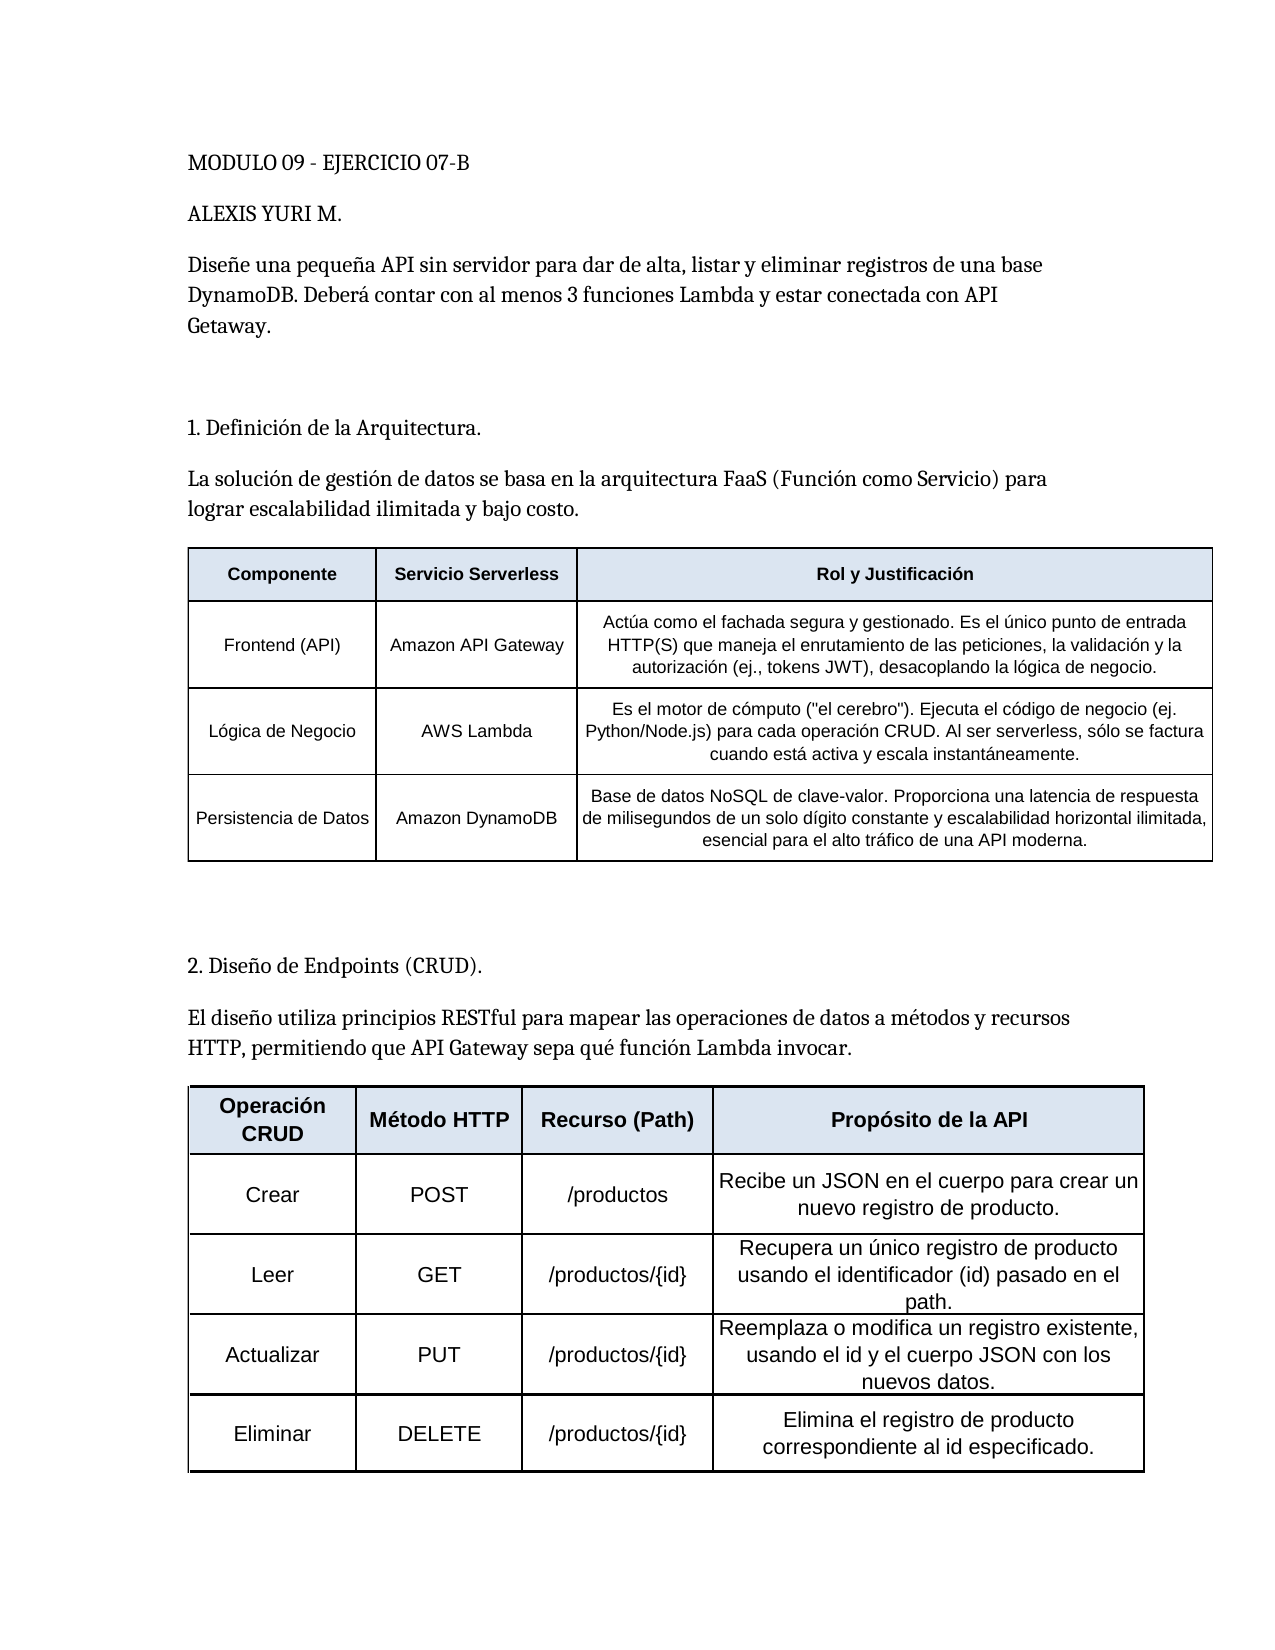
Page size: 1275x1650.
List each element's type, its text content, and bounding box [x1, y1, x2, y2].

text 2. Diseño de Endpoints (CRUD). [187, 953, 1087, 979]
text La solución de gestión de datos se basa en la arquitectura FaaS (Función como Servicio) para lograr escalabilidad ilimitada y bajo costo. [187, 466, 1087, 522]
text 1. Definición de la Arquitectura. [187, 414, 1087, 441]
text ALEXIS YURI M. [187, 201, 1087, 227]
text Diseñe una pequeña API sin servidor para dar de alta, listar y eliminar registros de una base DynamoDB. Deberá contar con al menos 3 funciones Lambda y estar conectada con API Getaway. [187, 252, 1087, 339]
text El diseño utiliza principios RESTful para mapear las operaciones de datos a métodos y recursos HTTP, permitiendo que API Gateway sepa qué función Lambda invocar. [187, 1004, 1087, 1061]
text MODULO 09 - EJERCICIO 07-B [187, 150, 1087, 176]
